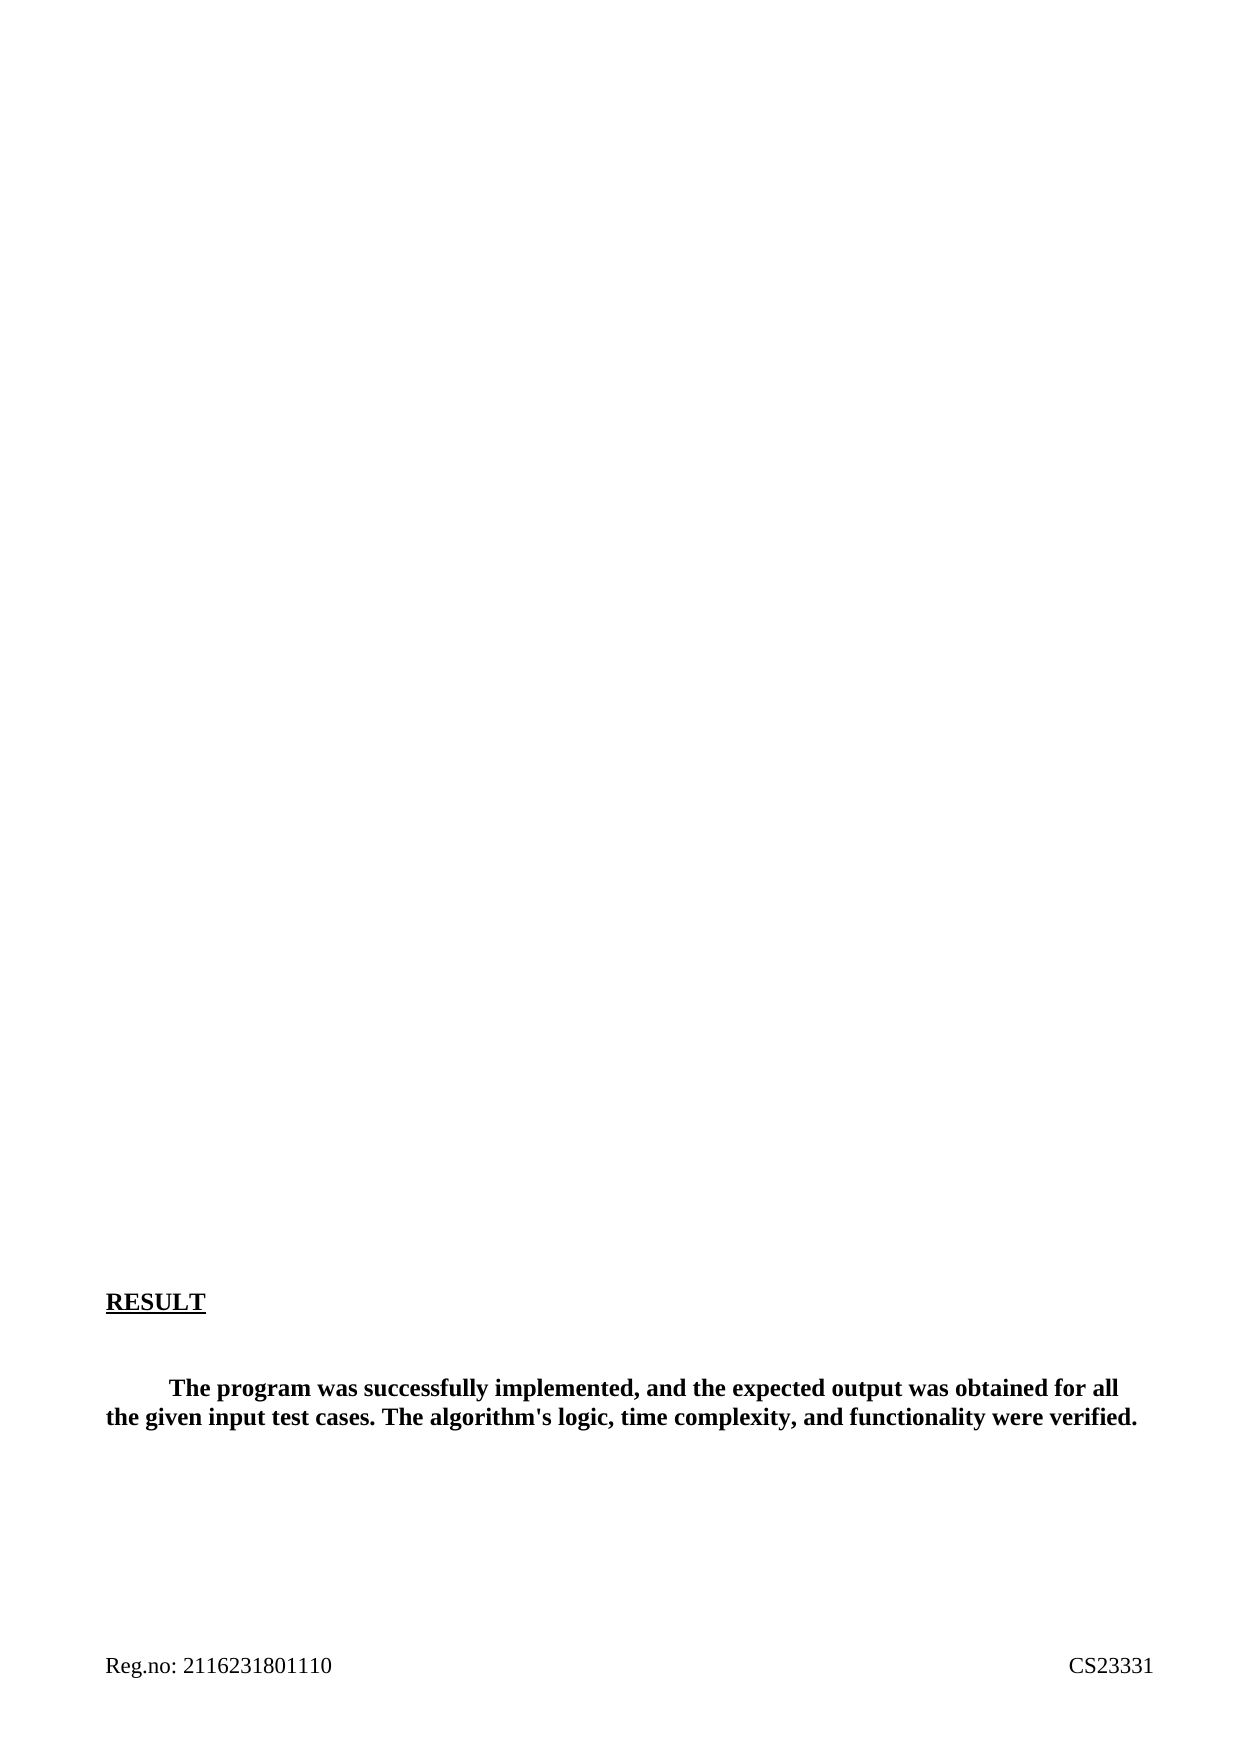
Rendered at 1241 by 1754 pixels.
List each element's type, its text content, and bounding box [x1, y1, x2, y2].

text The program was successfully implemented, and the expected output was obtained for all the given input test cases. The algorithm's logic, time complexity, and functionality were verified. [106, 1373, 1155, 1431]
text RESULT [106, 1287, 1155, 1316]
